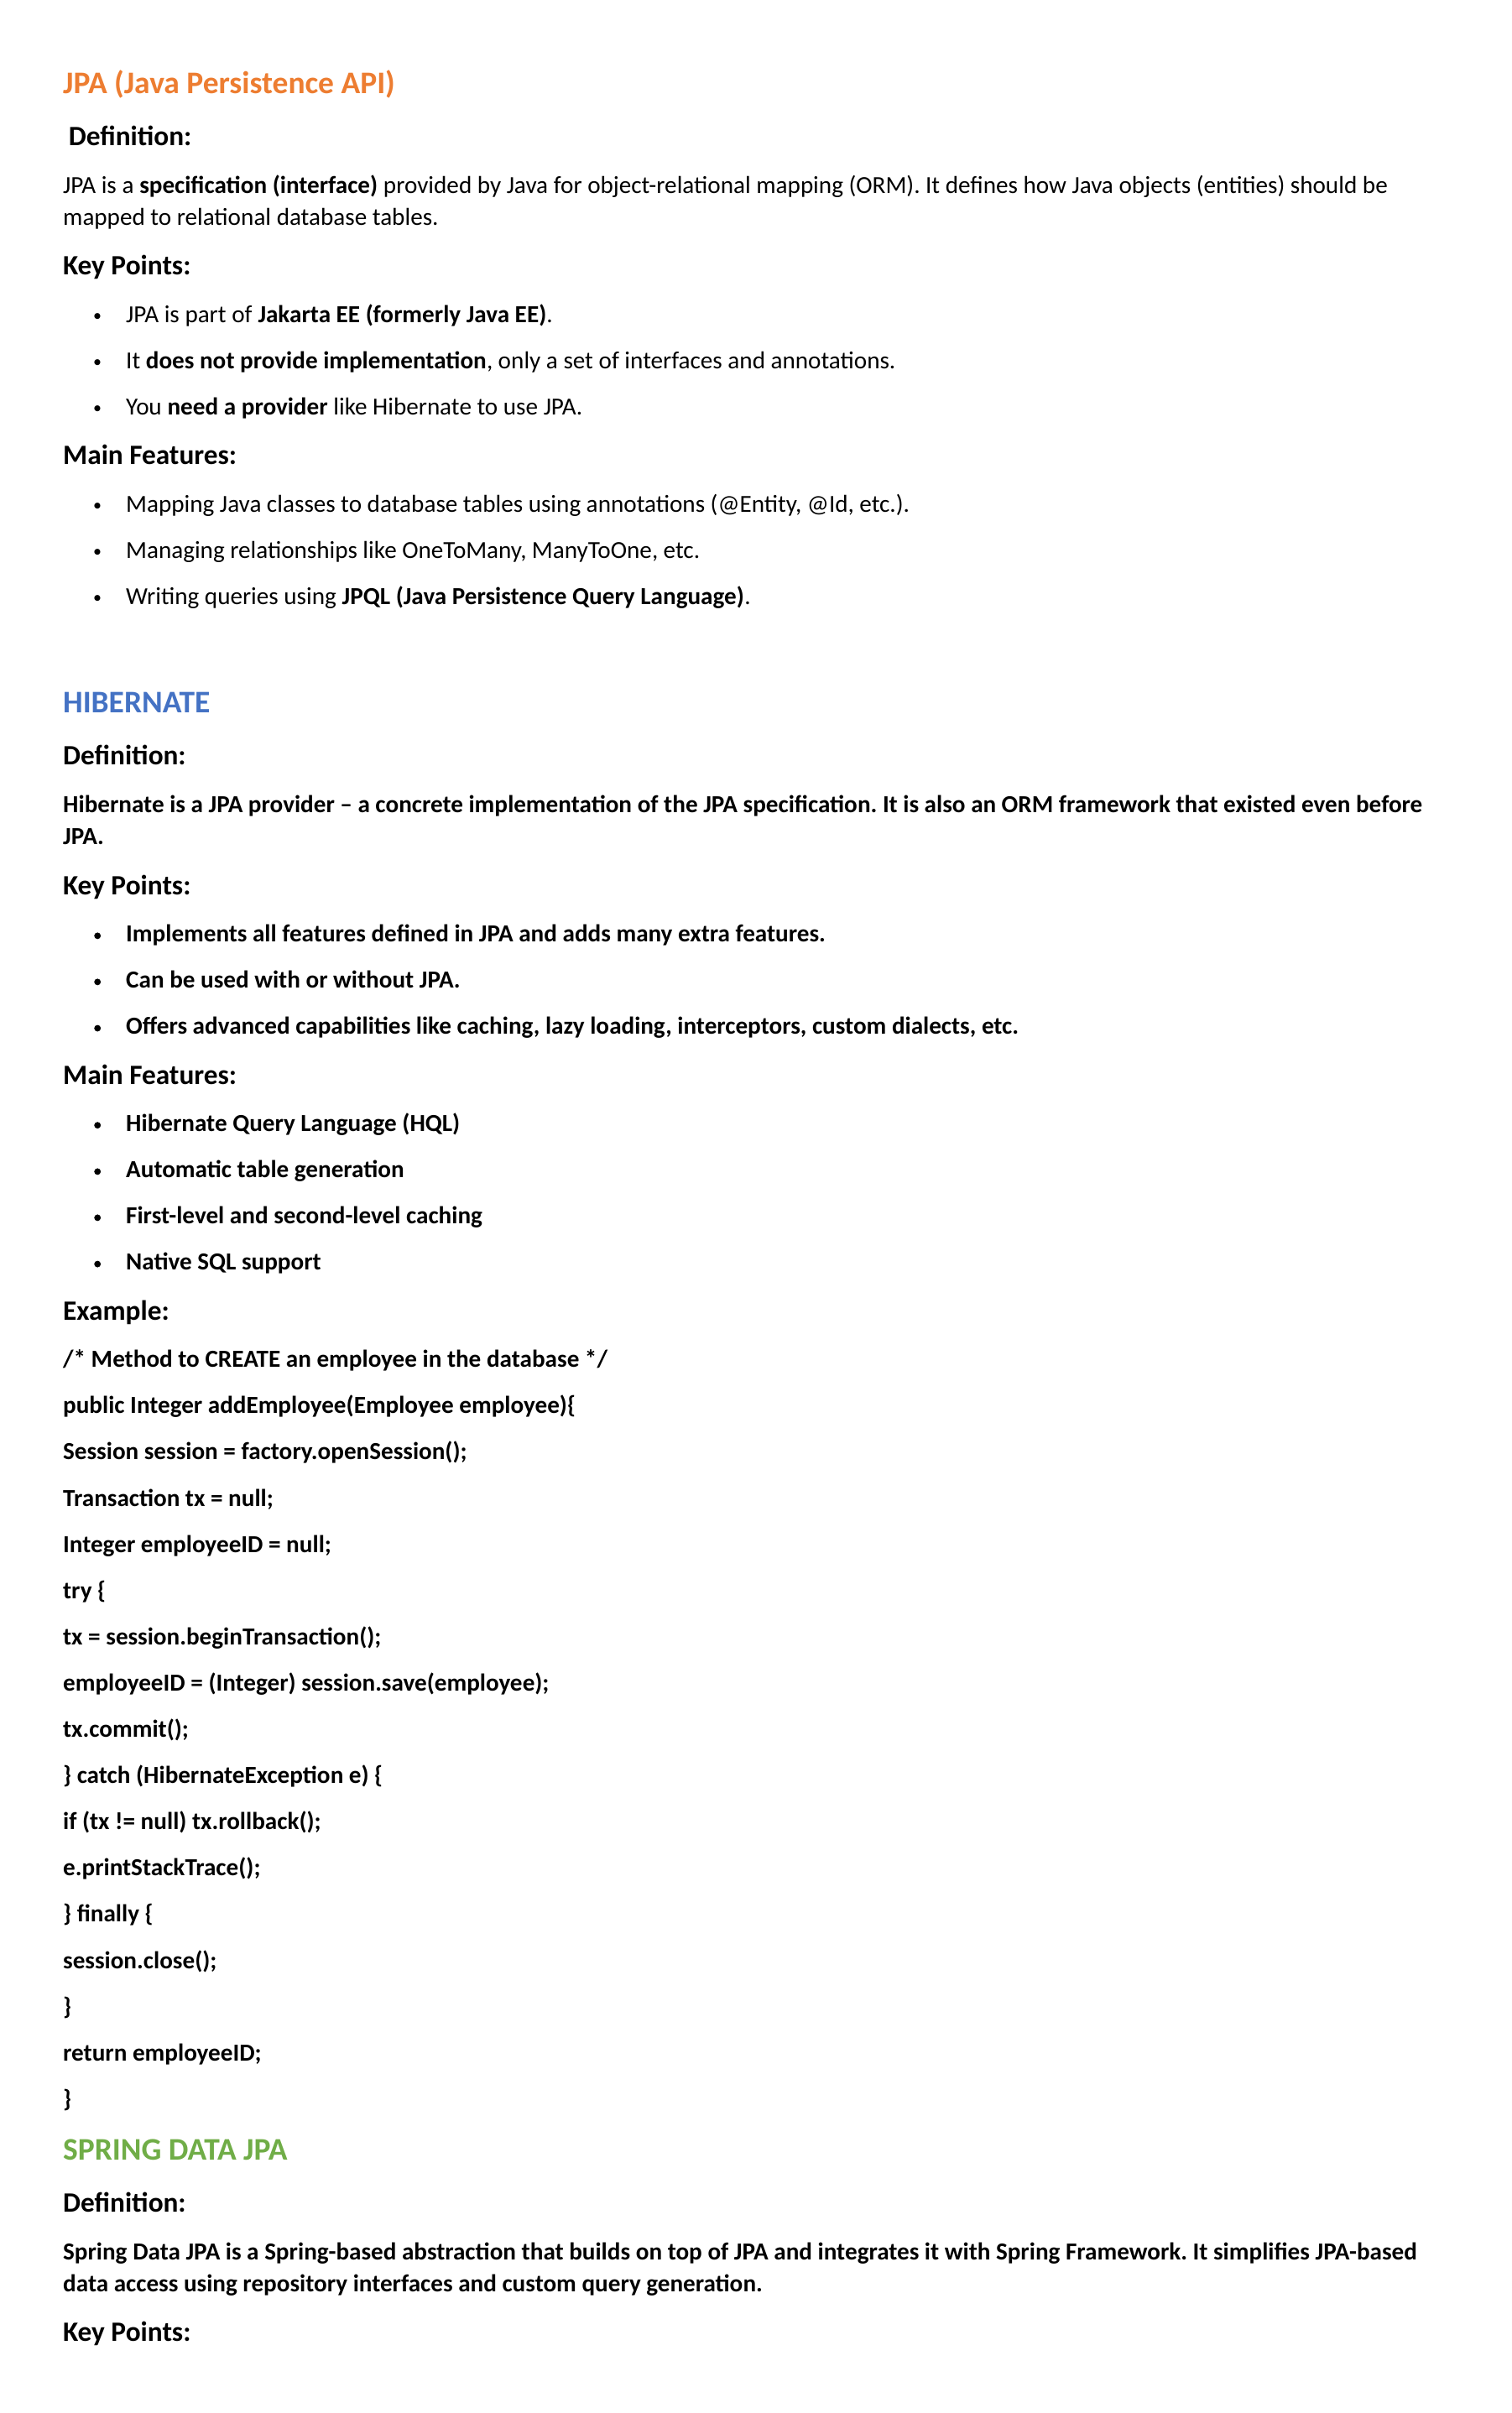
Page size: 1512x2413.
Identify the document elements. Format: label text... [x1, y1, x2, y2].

text employeeID = (Integer) session.save(employee); [63, 1667, 1448, 1697]
text } finally { [63, 1898, 1448, 1928]
text try { [63, 1575, 1448, 1604]
list Writing queries using JPQL (Java Persistence Query Language). [94, 581, 1448, 611]
list Mapping Java classes to database tables using annotations (@Entity, @Id, etc.). [94, 488, 1448, 518]
text } catch (HibernateException e) { [63, 1759, 1448, 1790]
list It does not provide implementation, only a set of interfaces and annotations. [94, 345, 1448, 375]
list Offers advanced capabilities like caching, lazy loading, interceptors, custom dialects, etc. [94, 1010, 1448, 1040]
text if (tx != null) tx.rollback(); [63, 1806, 1448, 1836]
text JPA (Java Persistence API) [63, 63, 1448, 102]
text Definition: [63, 118, 1448, 153]
text Transaction tx = null; [63, 1483, 1448, 1512]
text return employeeID; [63, 2037, 1448, 2066]
list Managing relationships like OneToMany, ManyToOne, etc. [94, 534, 1448, 565]
text public Integer addEmployee(Employee employee){ [63, 1389, 1448, 1420]
text Main Features: [63, 437, 1448, 472]
list First-level and second-level caching [94, 1200, 1448, 1230]
list Implements all features defined in JPA and adds many extra features. [94, 918, 1448, 948]
text Hibernate is a JPA provider – a concrete implementation of the JPA specification. It is also an ORM framework that existed even before JPA. [63, 789, 1448, 851]
text Spring Data JPA is a Spring-based abstraction that builds on top of JPA and integrates it with Spring Framework. It simplifies JPA-based data access using repository interfaces and custom query generation. [63, 2236, 1448, 2298]
text JPA is a specification (interface) provided by Java for object-relational mapping (ORM). It defines how Java objects (entities) should be mapped to relational database tables. [63, 169, 1448, 232]
list Automatic table generation [94, 1154, 1448, 1184]
text session.close(); [63, 1945, 1448, 1974]
text Session session = factory.openSession(); [63, 1436, 1448, 1466]
text HIBERNATE [63, 682, 1448, 721]
text e.printStackTrace(); [63, 1852, 1448, 1882]
text } [63, 1991, 1448, 2020]
text Key Points: [63, 868, 1448, 901]
text tx = session.beginTransaction(); [63, 1621, 1448, 1650]
text SPRING DATA JPA [63, 2129, 1448, 2168]
text Key Points: [63, 248, 1448, 282]
list You need a provider like Hibernate to use JPA. [94, 391, 1448, 421]
text Definition: [63, 2185, 1448, 2219]
text Definition: [63, 737, 1448, 772]
text Integer employeeID = null; [63, 1529, 1448, 1558]
text Example: [63, 1293, 1448, 1326]
text Main Features: [63, 1056, 1448, 1091]
text Key Points: [63, 2314, 1448, 2348]
list JPA is part of Jakarta EE (formerly Java EE). [94, 299, 1448, 329]
list Hibernate Query Language (HQL) [94, 1107, 1448, 1138]
text tx.commit(); [63, 1713, 1448, 1743]
text /* Method to CREATE an employee in the database */ [63, 1343, 1448, 1373]
list Native SQL support [94, 1247, 1448, 1276]
text } [63, 2083, 1448, 2113]
list Can be used with or without JPA. [94, 964, 1448, 994]
